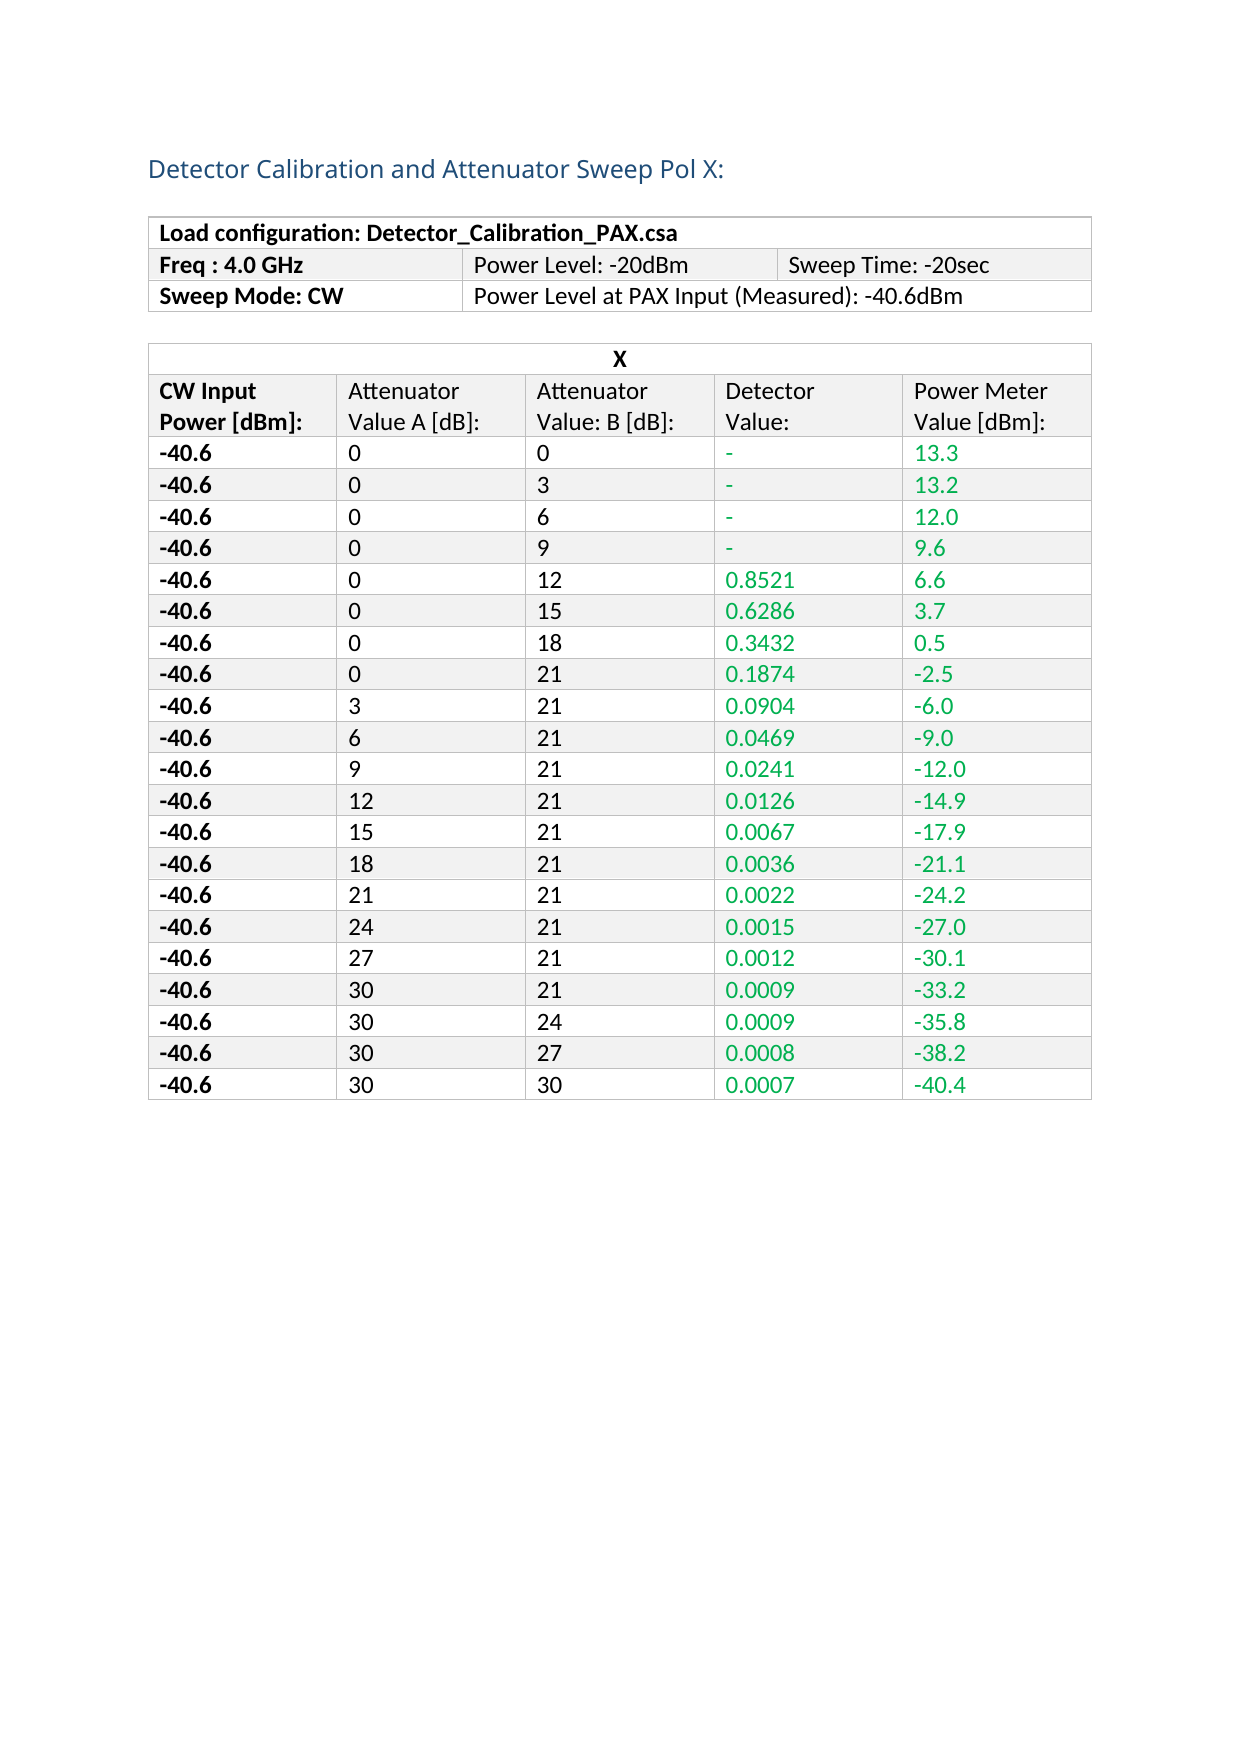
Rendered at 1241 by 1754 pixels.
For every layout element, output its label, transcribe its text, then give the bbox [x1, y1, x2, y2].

table_cell 21 [526, 911, 714, 942]
table_cell 0.0126 [715, 785, 902, 815]
table_cell 12 [337, 785, 525, 815]
table_cell Power Level: -20dBm [463, 249, 777, 279]
table_cell 15 [526, 595, 714, 626]
table_cell 21 [526, 974, 714, 1005]
table_cell 0.0009 [715, 974, 902, 1005]
table_cell -40.6 [149, 1006, 336, 1036]
table_cell 12.0 [903, 501, 1091, 531]
table_cell -21.1 [903, 848, 1091, 878]
table_cell -30.1 [903, 943, 1091, 973]
table_cell 6 [337, 722, 525, 752]
table_cell 9.6 [903, 532, 1091, 563]
table_header Load configuration: Detector_Calibration_PAX.csa [149, 218, 1091, 248]
table_cell 0.0904 [715, 690, 902, 721]
table_cell 0.0007 [715, 1069, 902, 1099]
table_cell 30 [526, 1069, 714, 1099]
table_cell 21 [526, 785, 714, 815]
table_cell -40.4 [903, 1069, 1091, 1099]
table_cell 6 [526, 501, 714, 531]
table_cell 15 [337, 816, 525, 847]
table_cell 30 [337, 1037, 525, 1068]
table_cell -33.2 [903, 974, 1091, 1005]
table_cell Sweep Mode: CW [149, 281, 462, 311]
table_cell 0 [337, 532, 525, 563]
table_cell 21 [526, 816, 714, 847]
table_cell 21 [526, 753, 714, 784]
table_cell -40.6 [149, 816, 336, 847]
table_cell 13.3 [903, 437, 1091, 468]
table_cell 3 [337, 690, 525, 721]
table_cell 0 [337, 595, 525, 626]
table_cell CW Input Power [dBm]: [149, 375, 336, 436]
table_cell 0.0067 [715, 816, 902, 847]
table_cell 0.5 [903, 627, 1091, 657]
table_cell 13.2 [903, 469, 1091, 500]
table_cell 0 [337, 437, 525, 468]
table_cell -40.6 [149, 659, 336, 689]
table_cell 21 [526, 848, 714, 878]
table_cell 0.3432 [715, 627, 902, 657]
table_cell 0.0015 [715, 911, 902, 942]
table_cell 27 [337, 943, 525, 973]
table_cell -40.6 [149, 911, 336, 942]
table_cell -38.2 [903, 1037, 1091, 1068]
table_cell Detector Value: [715, 375, 902, 436]
table_cell 0.0022 [715, 880, 902, 910]
table_cell -17.9 [903, 816, 1091, 847]
table_cell -12.0 [903, 753, 1091, 784]
table_cell 21 [526, 880, 714, 910]
table_cell 0 [337, 627, 525, 657]
table_cell 18 [526, 627, 714, 657]
table_cell -40.6 [149, 501, 336, 531]
table_cell -40.6 [149, 532, 336, 563]
table_cell 12 [526, 564, 714, 594]
table_cell 0.0036 [715, 848, 902, 878]
table_cell 0 [337, 564, 525, 594]
table_cell 21 [526, 943, 714, 973]
table_cell 24 [526, 1006, 714, 1036]
table_cell -40.6 [149, 880, 336, 910]
table_cell 0 [337, 469, 525, 500]
table_cell 0.0241 [715, 753, 902, 784]
table_cell 30 [337, 974, 525, 1005]
table_cell 3 [526, 469, 714, 500]
table_cell -6.0 [903, 690, 1091, 721]
table_cell 0.0469 [715, 722, 902, 752]
table_cell 21 [526, 722, 714, 752]
table_cell -40.6 [149, 437, 336, 468]
table_cell Freq : 4.0 GHz [149, 249, 462, 279]
table_cell 0.1874 [715, 659, 902, 689]
table_cell 18 [337, 848, 525, 878]
table_cell 0 [337, 501, 525, 531]
table_cell 30 [337, 1069, 525, 1099]
table_cell -40.6 [149, 785, 336, 815]
table_cell 0.0012 [715, 943, 902, 973]
table_cell Attenuator Value: B [dB]: [526, 375, 714, 436]
table_cell -40.6 [149, 564, 336, 594]
table_cell -40.6 [149, 753, 336, 784]
table_cell 6.6 [903, 564, 1091, 594]
table_cell -40.6 [149, 690, 336, 721]
table_cell 9 [337, 753, 525, 784]
table_cell Sweep Time: -20sec [778, 249, 1091, 279]
table_cell 0.6286 [715, 595, 902, 626]
table_header X [149, 344, 1091, 374]
table_cell - [715, 501, 902, 531]
table_cell -35.8 [903, 1006, 1091, 1036]
table_cell -9.0 [903, 722, 1091, 752]
table_cell -40.6 [149, 627, 336, 657]
table_cell - [715, 532, 902, 563]
table_cell 21 [337, 880, 525, 910]
table_cell 9 [526, 532, 714, 563]
table_cell 0 [337, 659, 525, 689]
table_cell -40.6 [149, 848, 336, 878]
table_cell - [715, 437, 902, 468]
table_cell 0.0009 [715, 1006, 902, 1036]
table_cell -14.9 [903, 785, 1091, 815]
table_cell -40.6 [149, 469, 336, 500]
table_cell -40.6 [149, 722, 336, 752]
table_cell 0.0008 [715, 1037, 902, 1068]
table_cell -2.5 [903, 659, 1091, 689]
table_cell - [715, 469, 902, 500]
table_cell 21 [526, 690, 714, 721]
table_cell 0 [526, 437, 714, 468]
table_cell 21 [526, 659, 714, 689]
table_cell Power Meter Value [dBm]: [903, 375, 1091, 436]
table_cell 0.8521 [715, 564, 902, 594]
table_cell 30 [337, 1006, 525, 1036]
table_cell 24 [337, 911, 525, 942]
table_cell -24.2 [903, 880, 1091, 910]
table_cell -40.6 [149, 974, 336, 1005]
subtitle Detector Calibration and Attenuator Sweep Pol X: [148, 152, 1093, 186]
table_cell -40.6 [149, 1069, 336, 1099]
table_cell -40.6 [149, 943, 336, 973]
table_cell -40.6 [149, 1037, 336, 1068]
table_cell Power Level at PAX Input (Measured): -40.6dBm [463, 281, 1091, 311]
table_cell -40.6 [149, 595, 336, 626]
table_cell 27 [526, 1037, 714, 1068]
table_cell Attenuator Value A [dB]: [337, 375, 525, 436]
table_cell 3.7 [903, 595, 1091, 626]
table_cell -27.0 [903, 911, 1091, 942]
